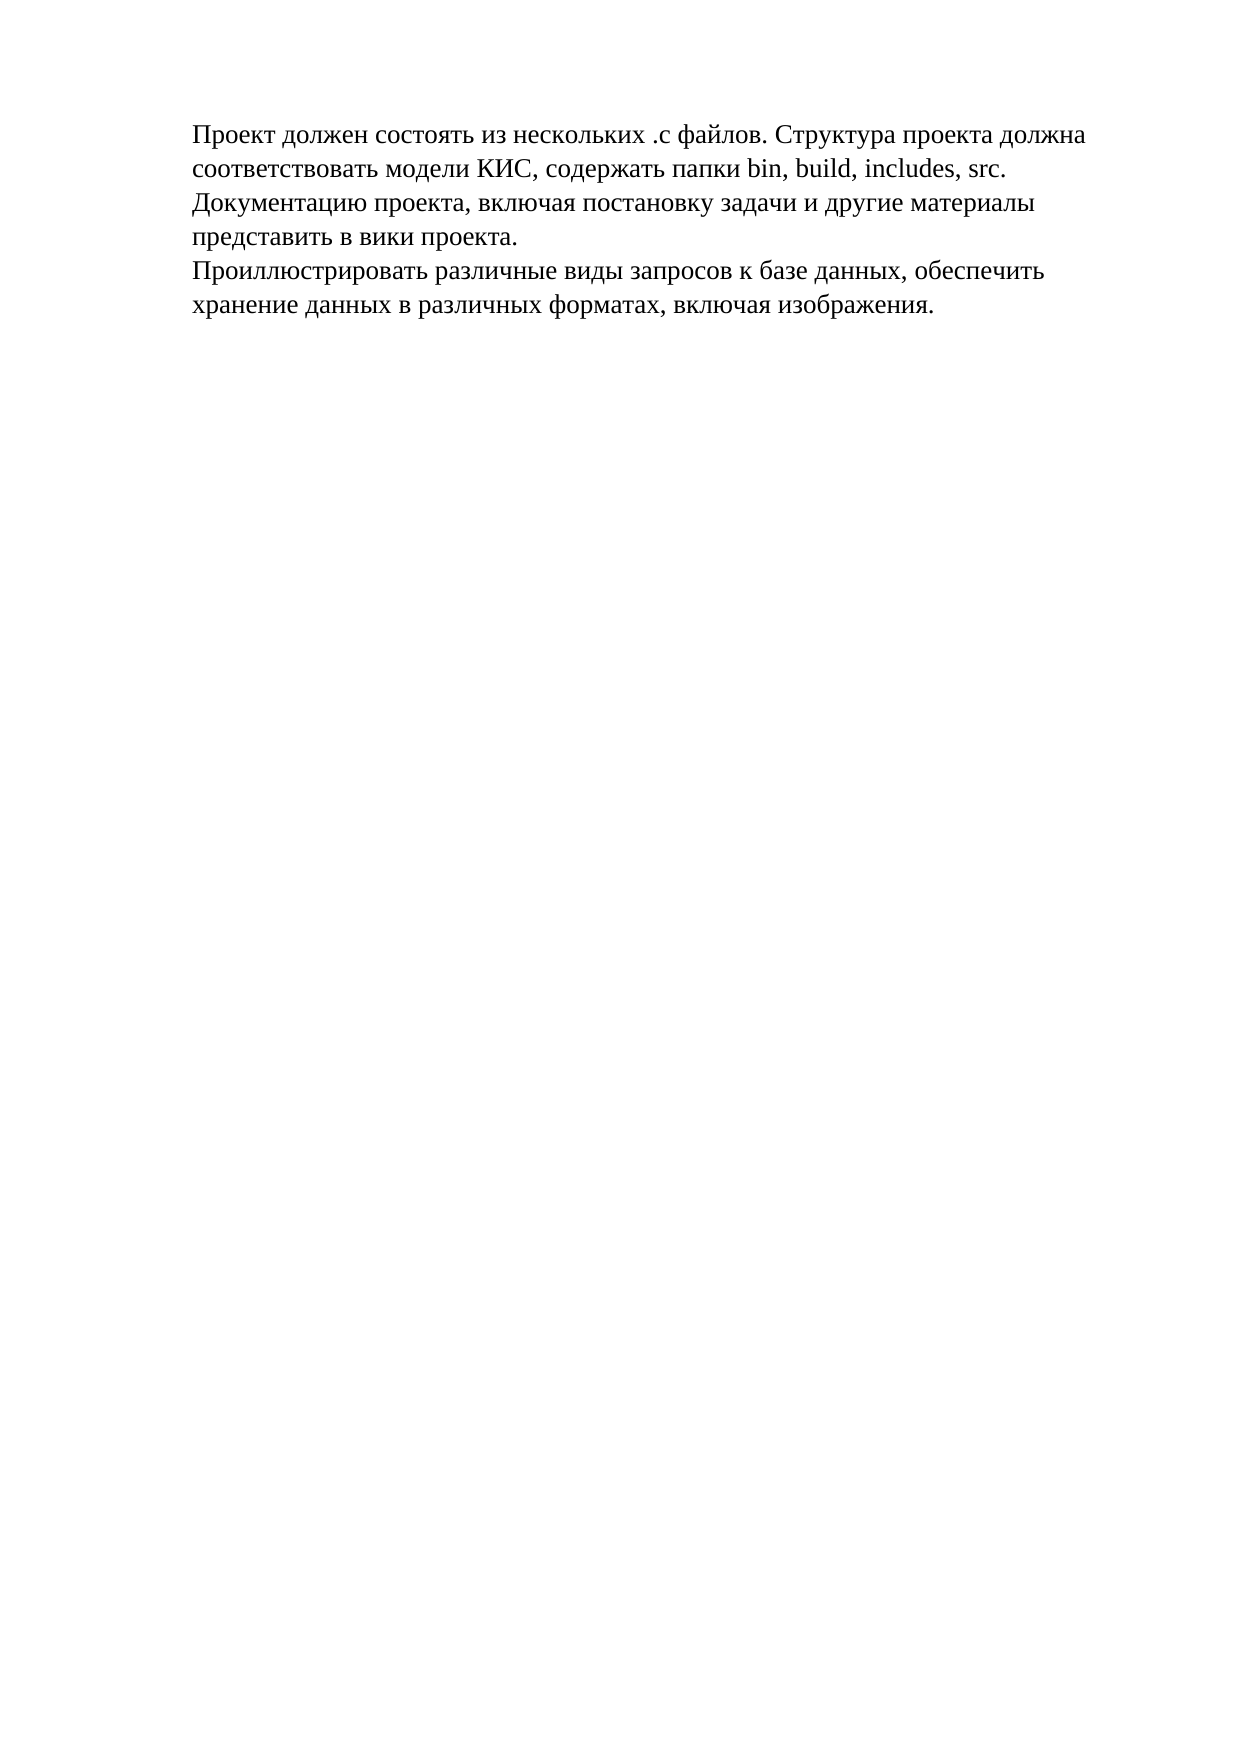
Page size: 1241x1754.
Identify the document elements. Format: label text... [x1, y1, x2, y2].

text Проиллюстрировать различные виды запросов к базе данных, обеспечить [192, 254, 1152, 286]
text представить в вики проекта. [192, 220, 1152, 251]
text соответствовать модели КИС, содержать папки bin, build, includes, src. [192, 152, 1152, 183]
text Проект должен состоять из нескольких .c файлов. Структура проекта должна [192, 118, 1152, 149]
text хранение данных в различных форматах, включая изображения. [192, 288, 1152, 319]
text Документацию проекта, включая постановку задачи и другие материалы [192, 186, 1152, 217]
